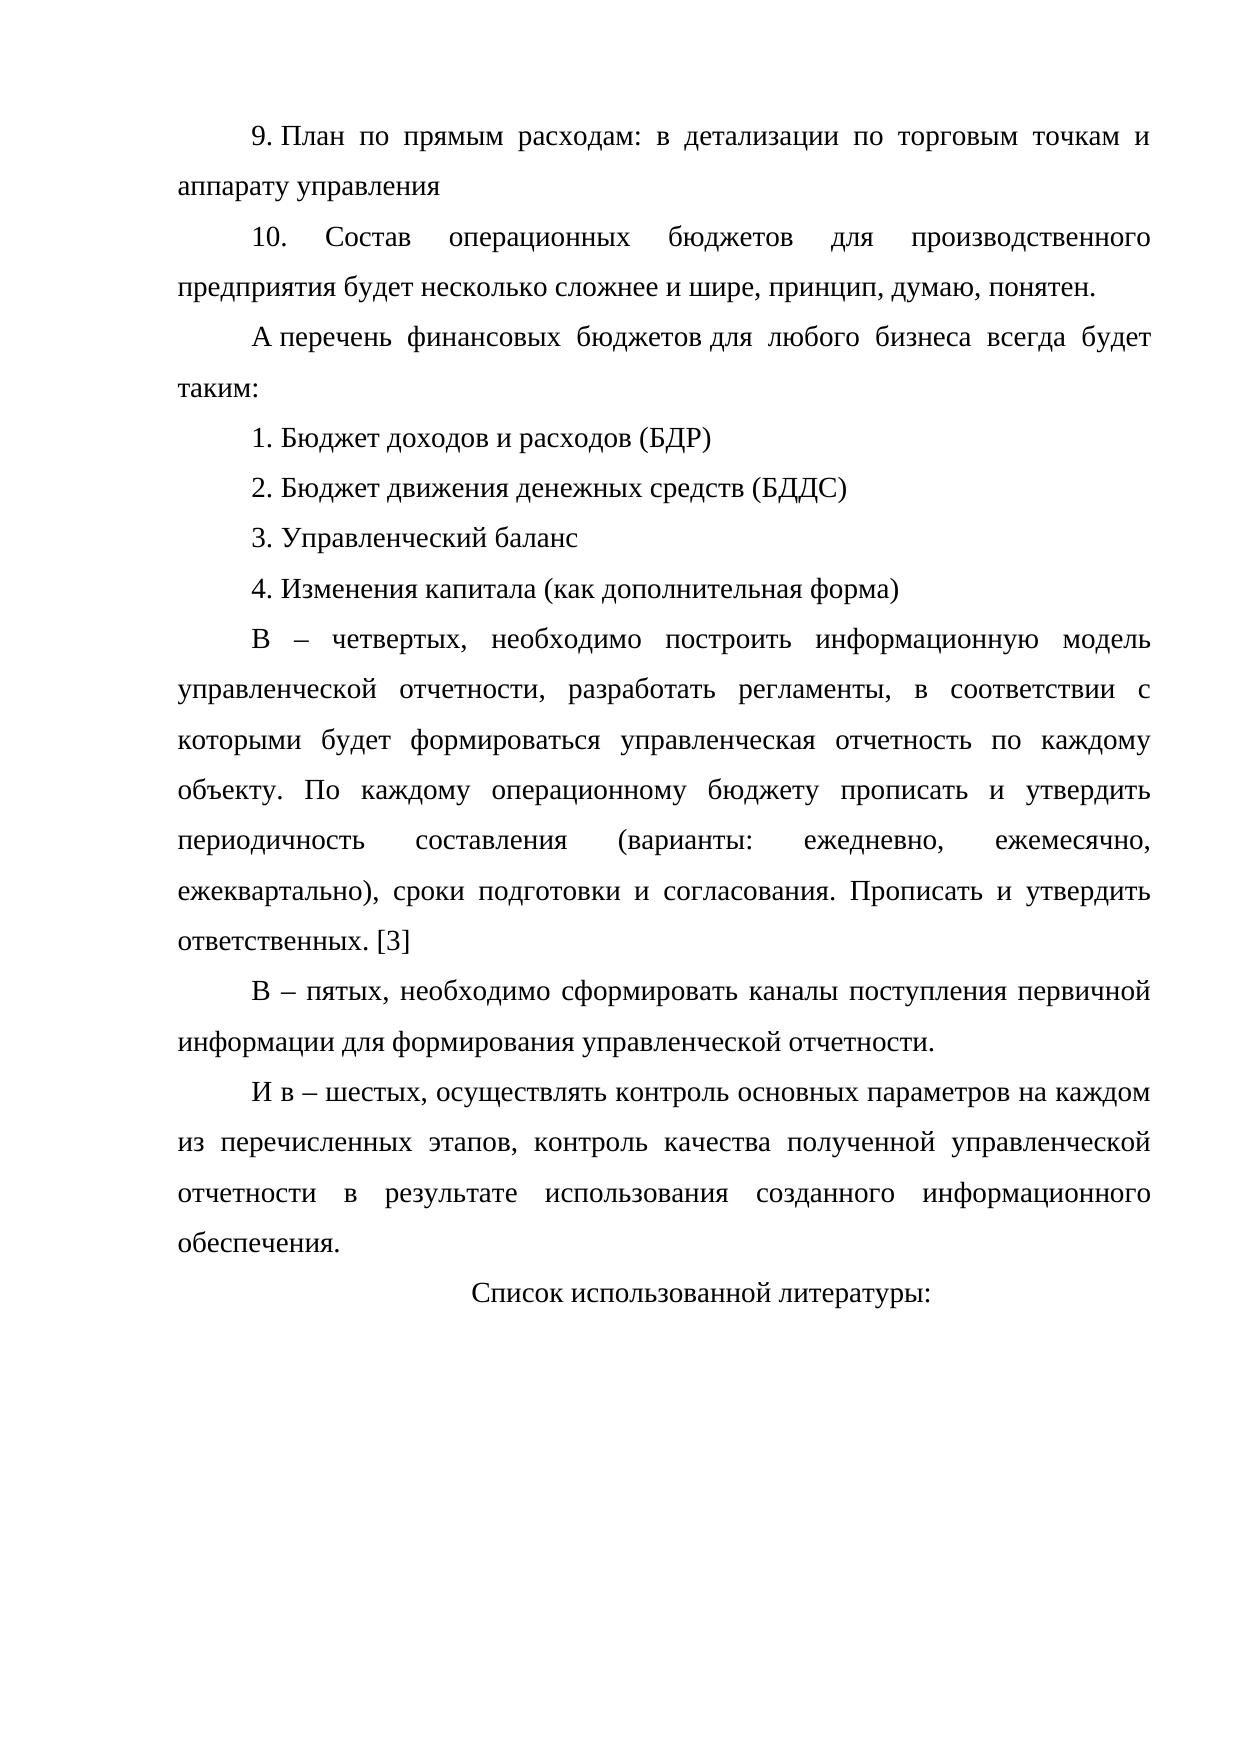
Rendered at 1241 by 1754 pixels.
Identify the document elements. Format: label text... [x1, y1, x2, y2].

text В – четвертых, необходимо построить информационную модель управленческой отчетности, разработать регламенты, в соответствии с которыми будет формироваться управленческая отчетность по каждому объекту. По каждому операционному бюджету прописать и утвердить периодичность составления (варианты: ежедневно, ежемесячно, ежеквартально), сроки подготовки и согласования. Прописать и утвердить ответственных. [3] [177, 621, 1152, 957]
list Изменения капитала (как дополнительная форма) [177, 571, 1152, 604]
text И в – шестых, осуществлять контроль основных параметров на каждом из перечисленных этапов, контроль качества полученной управленческой отчетности в результате использования созданного информационного обеспечения. [177, 1074, 1152, 1258]
list Бюджет движения денежных средств (БДДС) [177, 470, 1152, 504]
list План по прямым расходам: в детализации по торговым точкам и аппарату управления [177, 118, 1152, 202]
list Управленческий баланс [177, 521, 1152, 554]
list Бюджет доходов и расходов (БДР) [177, 420, 1152, 453]
text В – пятых, необходимо сформировать каналы поступления первичной информации для формирования управленческой отчетности. [177, 973, 1152, 1057]
list Состав операционных бюджетов для производственного предприятия будет несколько сложнее и шире, принцип, думаю, понятен. [177, 219, 1152, 303]
text А перечень финансовых бюджетов для любого бизнеса всегда будет таким: [177, 319, 1152, 403]
text Список использованной литературы: [177, 1275, 1152, 1309]
